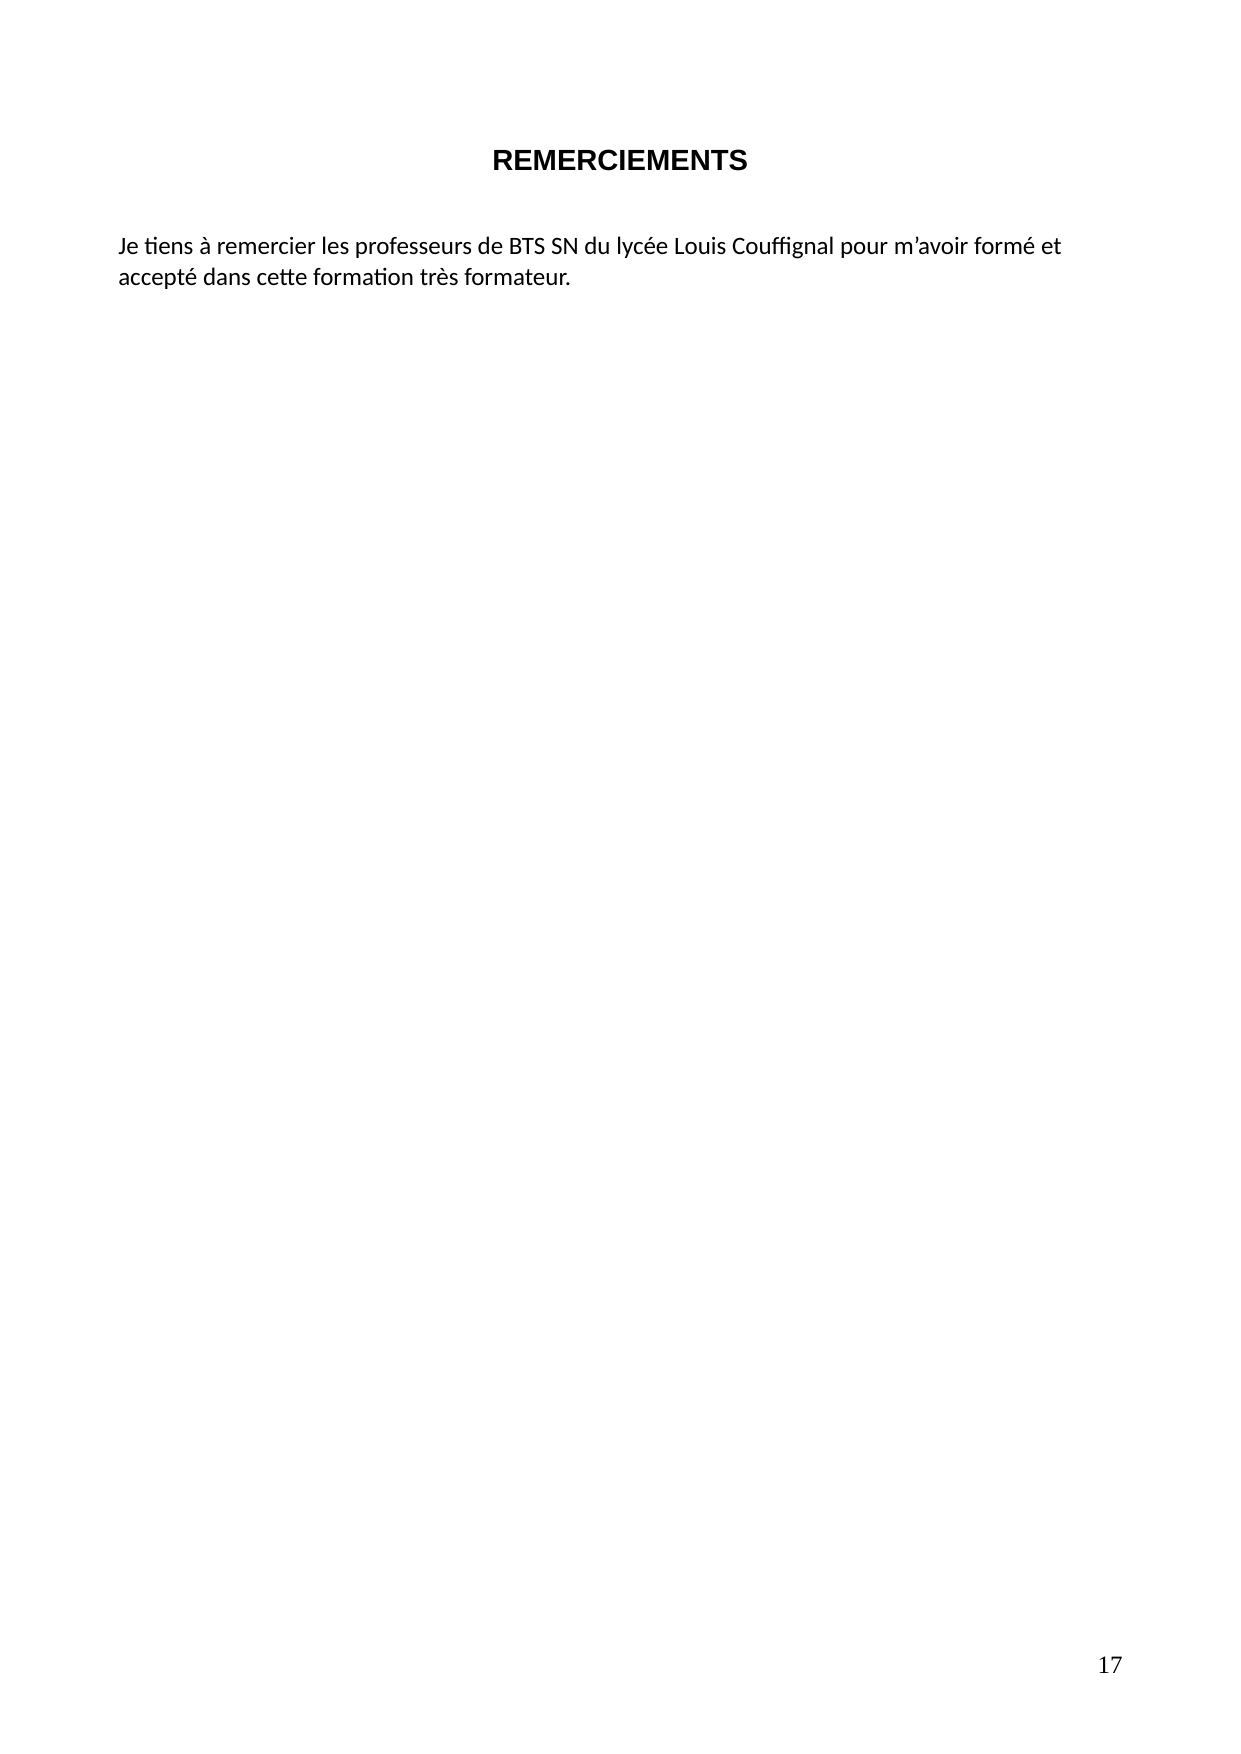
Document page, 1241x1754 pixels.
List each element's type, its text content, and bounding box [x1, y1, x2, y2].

subtitle REMERCIEMENTS [118, 143, 1122, 177]
text Je tiens à remercier les professeurs de BTS SN du lycée Louis Couffignal pour m’avoir formé et accepté dans cette formation très formateur. [118, 230, 1122, 291]
